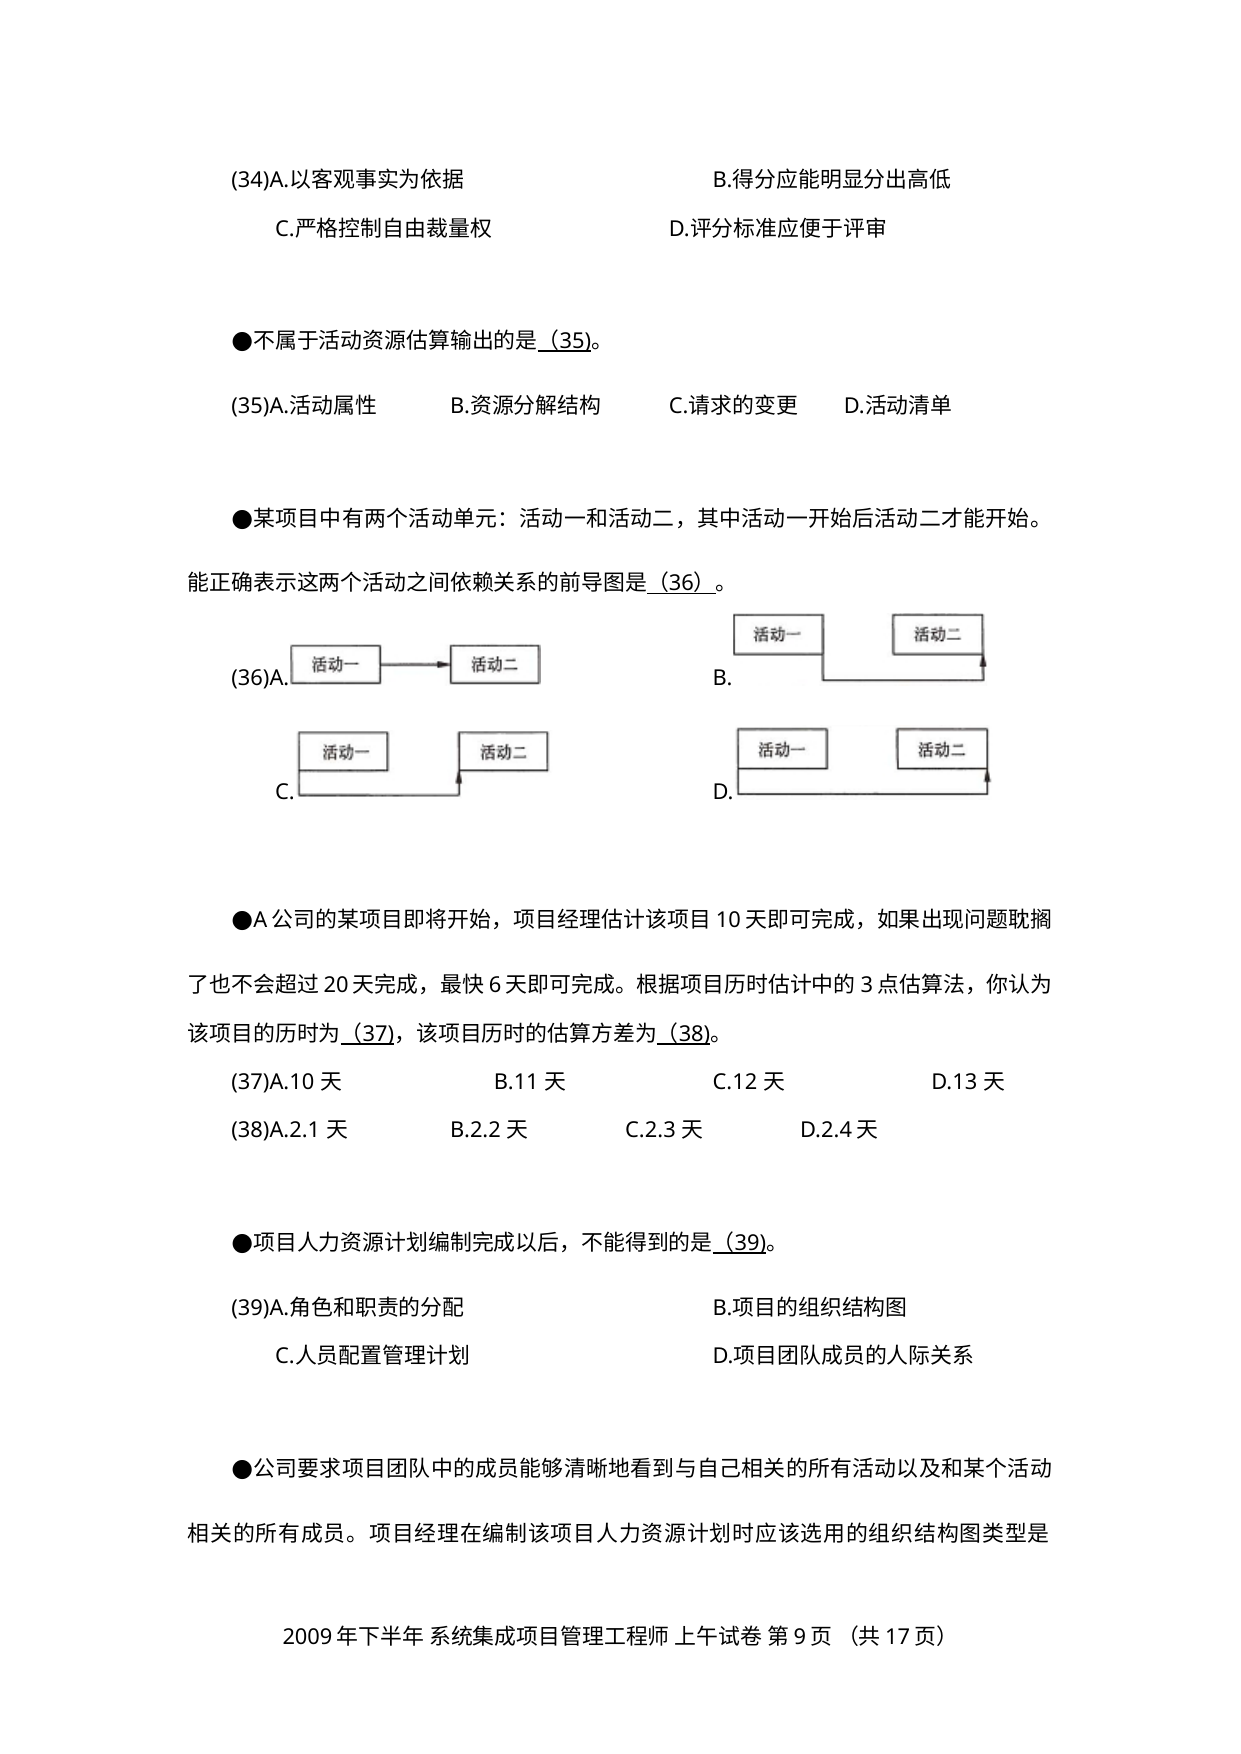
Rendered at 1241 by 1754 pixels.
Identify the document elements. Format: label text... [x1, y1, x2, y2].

picture [289, 643, 541, 686]
text ●项目人力资源计划编制完成以后，不能得到的是（39)。 [187, 1208, 1053, 1273]
text ●某项目中有两个活动单元：活动一和活动二，其中活动一开始后活动二才能开始。能正确表示这两个活动之间依赖关系的前导图是（36）。 [187, 484, 1053, 597]
text (35)A.活动属性 B.资源分解结构 C.请求的变更 D.活动清单 [187, 388, 1053, 421]
text C.人员配置管理计划 D.项目团队成员的人际关系 [187, 1338, 1053, 1371]
text C.严格控制自由裁量权 D.评分标准应便于评审 [187, 210, 1053, 243]
text (38)A.2.1 天 B.2.2 天 C.2.3 天 D.2.4天 [187, 1112, 1053, 1145]
text (34)A.以客观事实为依据 B.得分应能明显分出高低 [187, 162, 1053, 194]
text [187, 1434, 1053, 1548]
text (37)A.10 天 B.11 天 C.12 天 D.13 天 [187, 1064, 1053, 1096]
picture [294, 730, 553, 800]
text ●A公司的某项目即将开始，项目经理估计该项目10天即可完成，如果出现问题耽搁了也不会超过20天完成，最快6天即可完成。根据项目历时估计中的3点估算法，你认为该项目的历时为（37)，该项目历时的估算方差为（38)。 [187, 886, 1053, 1048]
picture [733, 725, 993, 800]
text ●不属于活动资源估算输出的是（35)。 [187, 306, 1053, 371]
text (39)A.角色和职责的分配 B.项目的组织结构图 [187, 1290, 1053, 1322]
picture [732, 613, 988, 686]
